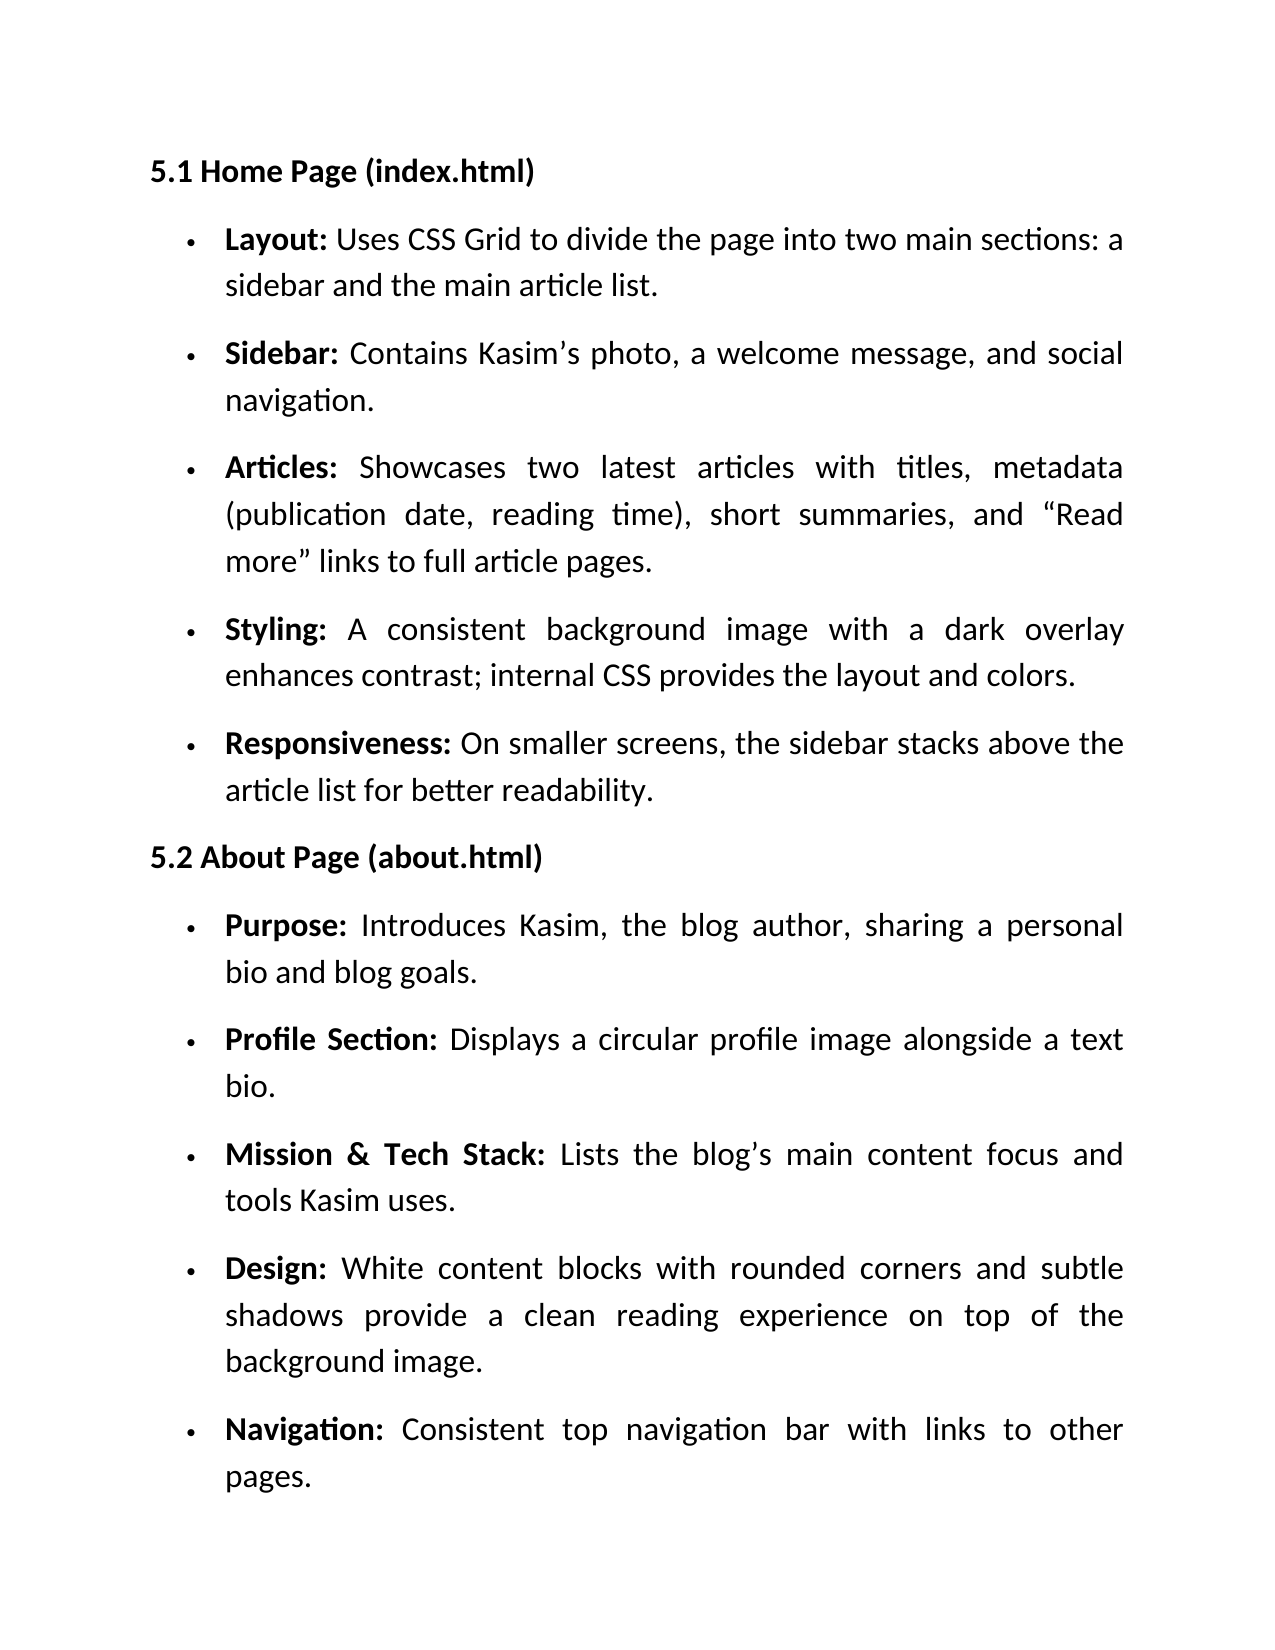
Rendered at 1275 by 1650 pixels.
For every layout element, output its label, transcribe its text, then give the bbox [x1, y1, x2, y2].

list Layout: Uses CSS Grid to divide the page into two main sections: a sidebar and the main article list. [187, 218, 1125, 305]
text 5.1 Home Page (index.html) [150, 150, 1125, 191]
list Purpose: Introduces Kasim, the blog author, sharing a personal bio and blog goals. [187, 904, 1125, 991]
text 5.2 About Page (about.html) [150, 836, 1125, 877]
list Profile Section: Displays a circular profile image alongside a text bio. [187, 1018, 1125, 1106]
list Responsiveness: On smaller screens, the sidebar stacks above the article list for better readability. [187, 722, 1125, 809]
list Mission & Tech Stack: Lists the blog’s main content focus and tools Kasim uses. [187, 1133, 1125, 1220]
list Articles: Showcases two latest articles with titles, metadata (publication date, reading time), short summaries, and “Read more” links to full article pages. [187, 446, 1125, 581]
list Styling: A consistent background image with a dark overlay enhances contrast; internal CSS provides the layout and colors. [187, 607, 1125, 695]
list Sidebar: Contains Kasim’s photo, a welcome message, and social navigation. [187, 332, 1125, 419]
list Design: White content blocks with rounded corners and subtle shadows provide a clean reading experience on top of the background image. [187, 1247, 1125, 1381]
list Navigation: Consistent top navigation bar with links to other pages. [187, 1408, 1125, 1496]
